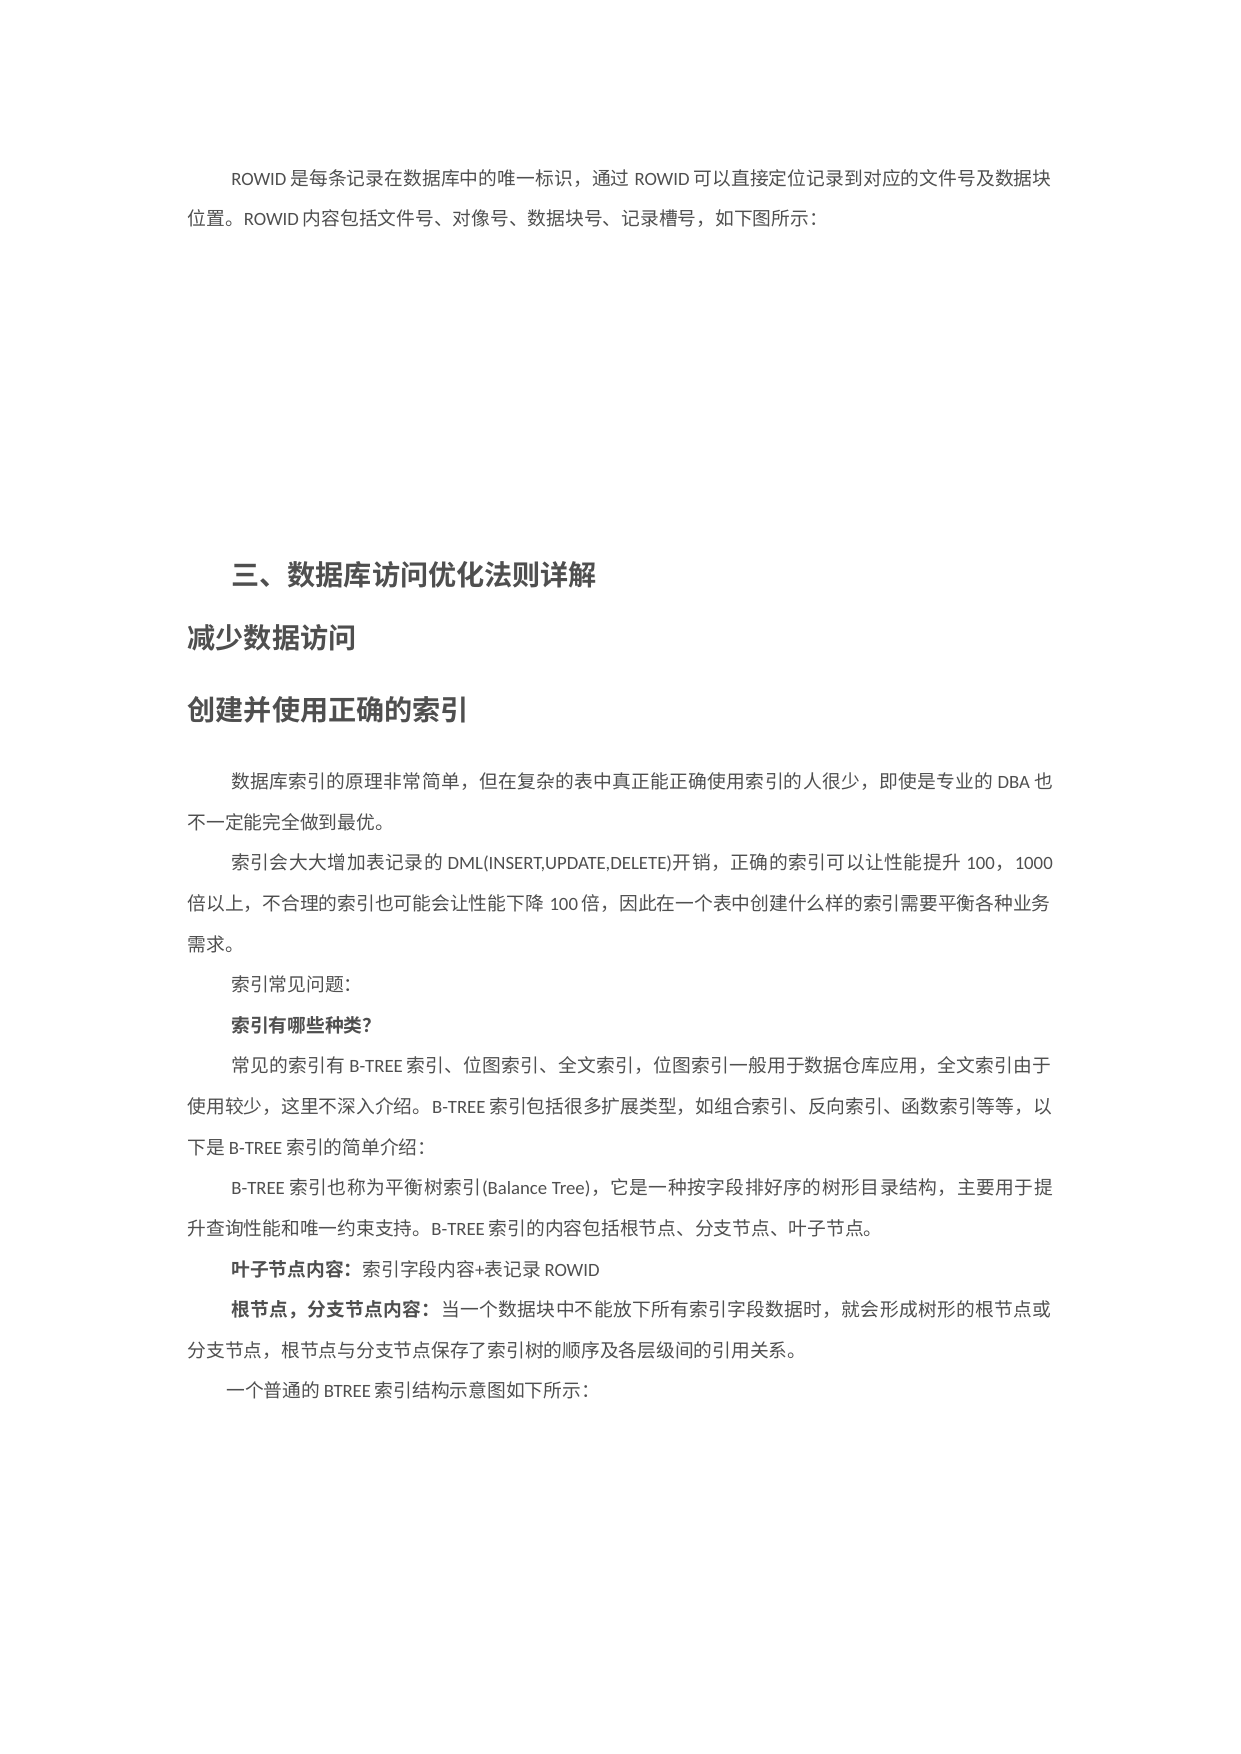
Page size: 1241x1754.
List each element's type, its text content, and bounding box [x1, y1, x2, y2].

text 三、数据库访问优化法则详解 [187, 553, 1053, 594]
text 常见的索引有B-TREE索引、位图索引、全文索引，位图索引一般用于数据仓库应用，全文索引由于使用较少，这里不深入介绍。B-TREE索引包括很多扩展类型，如组合索引、反向索引、函数索引等等，以下是B-TREE索引的简单介绍： [187, 1038, 1053, 1159]
text 数据库索引的原理非常简单，但在复杂的表中真正能正确使用索引的人很少，即使是专业的DBA也不一定能完全做到最优。 [187, 753, 1053, 834]
text ROWID是每条记录在数据库中的唯一标识，通过ROWID可以直接定位记录到对应的文件号及数据块位置。ROWID内容包括文件号、对像号、数据块号、记录槽号，如下图所示： [187, 150, 1053, 231]
text 索引会大大增加表记录的DML(INSERT,UPDATE,DELETE)开销，正确的索引可以让性能提升100，1000倍以上，不合理的索引也可能会让性能下降100倍，因此在一个表中创建什么样的索引需要平衡各种业务需求。 [187, 834, 1053, 956]
text 减少数据访问 [187, 606, 1053, 656]
text 叶子节点内容：索引字段内容+表记录ROWID [187, 1241, 1053, 1281]
text 根节点，分支节点内容：当一个数据块中不能放下所有索引字段数据时，就会形成树形的根节点或分支节点，根节点与分支节点保存了索引树的顺序及各层级间的引用关系。 [187, 1281, 1053, 1363]
text 一个普通的BTREE索引结构示意图如下所示： [187, 1363, 1053, 1403]
text 索引有哪些种类？ [187, 997, 1053, 1038]
text 索引常见问题： [187, 956, 1053, 997]
text B-TREE索引也称为平衡树索引(Balance Tree)，它是一种按字段排好序的树形目录结构，主要用于提升查询性能和唯一约束支持。B-TREE索引的内容包括根节点、分支节点、叶子节点。 [187, 1159, 1053, 1241]
text 创建并使用正确的索引 [187, 681, 1053, 728]
